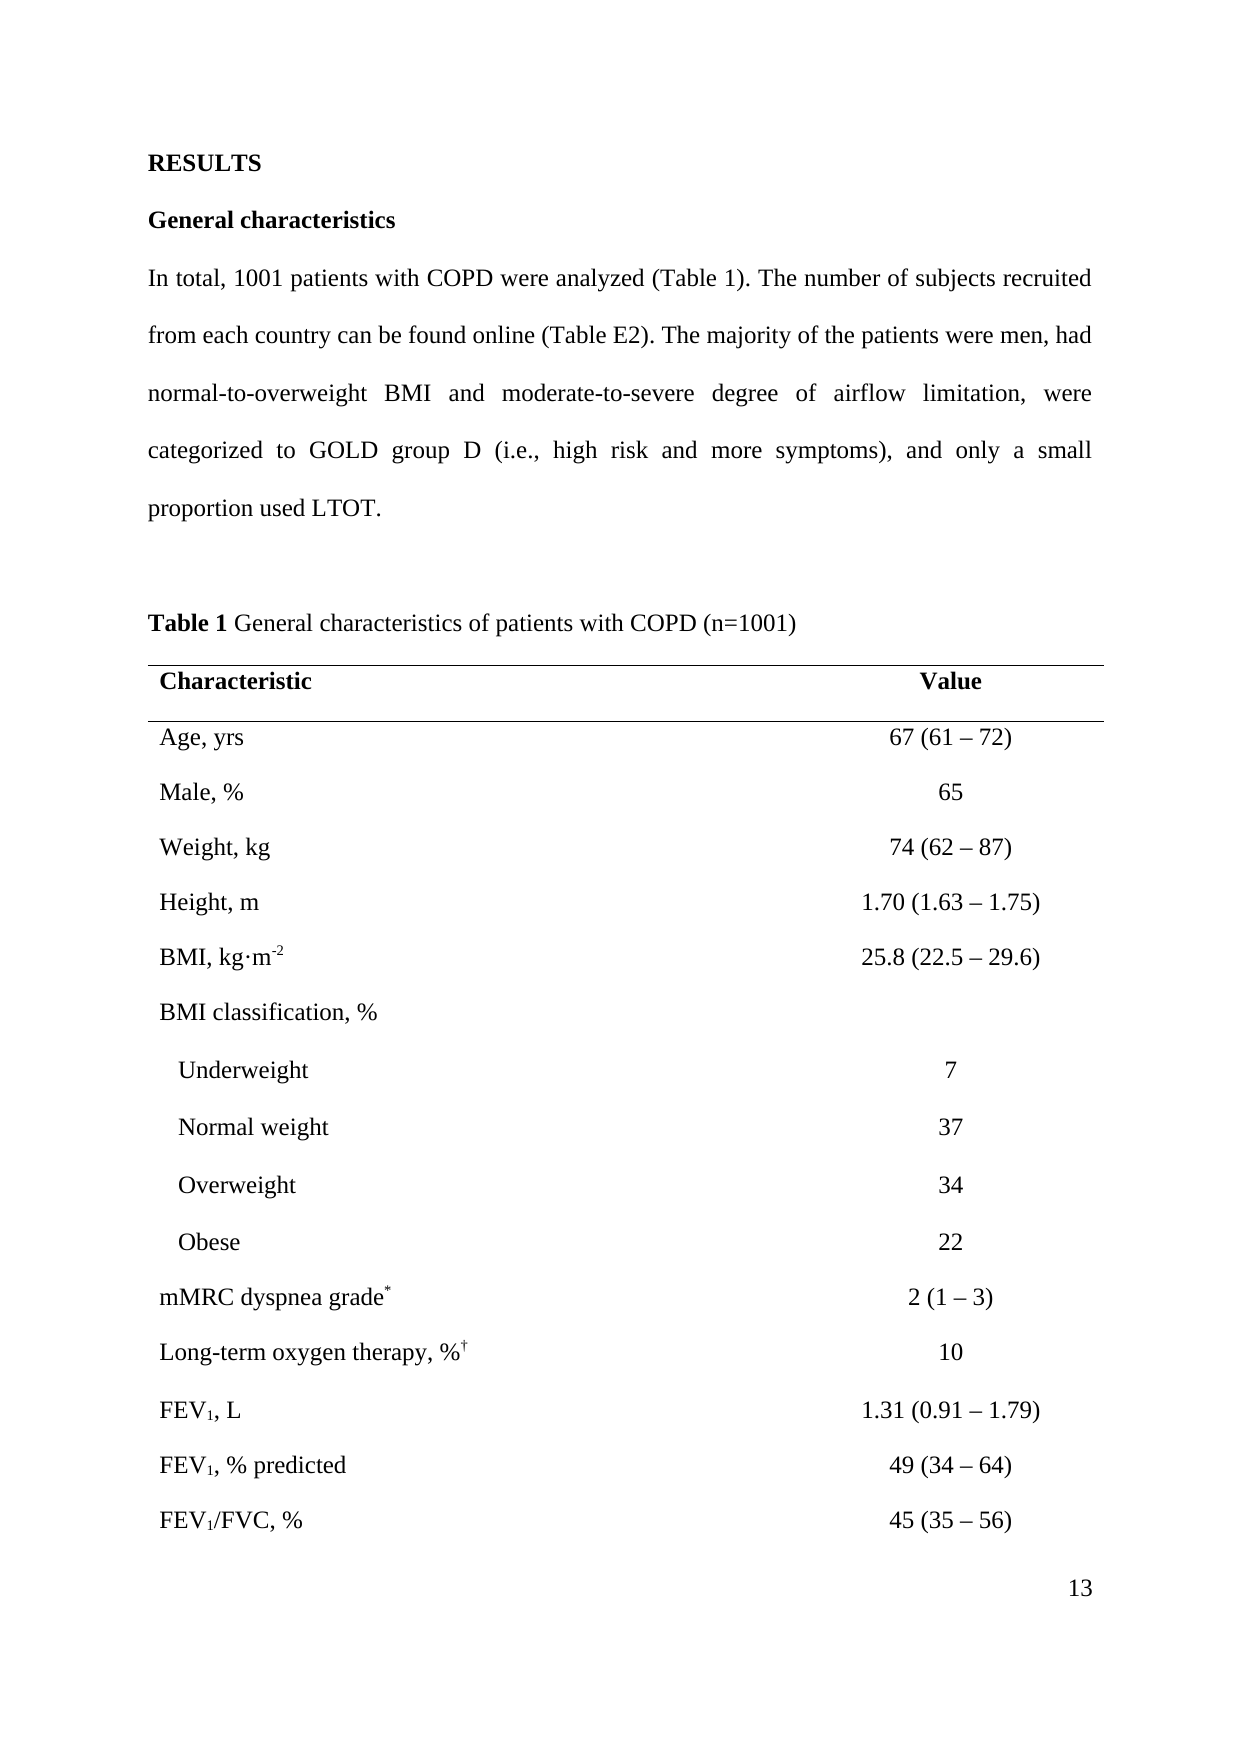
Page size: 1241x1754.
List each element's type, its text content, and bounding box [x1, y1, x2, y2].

table_cell 74 (62 – 87) [798, 832, 1104, 887]
table_cell 7 37 34 22 [798, 997, 1104, 1282]
table_cell Height, m [148, 887, 797, 942]
text Table 1 General characteristics of patients with COPD (n=1001) [148, 608, 1092, 636]
list RESULTS [148, 148, 1092, 176]
table_cell FEV1, % predicted [148, 1450, 797, 1505]
table_cell 1.31 (0.91 – 1.79) [798, 1395, 1104, 1450]
table_cell Age, yrs [148, 722, 797, 777]
table_cell FEV1/FVC, % [148, 1505, 797, 1560]
table_cell 1.70 (1.63 – 1.75) [798, 887, 1104, 942]
table_cell Male, % [148, 777, 797, 832]
table_cell 45 (35 – 56) [798, 1505, 1104, 1560]
table_cell 2 (1 – 3) [798, 1282, 1104, 1337]
table_cell 25.8 (22.5 – 29.6) [798, 942, 1104, 997]
table_cell mMRC dyspnea grade* [148, 1282, 797, 1337]
text In total, 1001 patients with COPD were analyzed (Table 1). The number of subjects recruited from each country can be found online (Table E2). The majority of the patients were men, had normal-to-overweight BMI and moderate-to-severe degree of airflow limitation, were categorized to GOLD group D (i.e., high risk and more symptoms), and only a small proportion used LTOT. [148, 263, 1092, 521]
table_cell 65 [798, 777, 1104, 832]
table_cell 10 [798, 1337, 1104, 1395]
text General characteristics [148, 205, 1092, 234]
table_cell 49 (34 – 64) [798, 1450, 1104, 1505]
table_cell 67 (61 – 72) [798, 722, 1104, 777]
table_cell Weight, kg [148, 832, 797, 887]
table_header Characteristic [148, 666, 797, 721]
table_header Value [798, 666, 1104, 721]
table_cell Long-term oxygen therapy, %† [148, 1337, 797, 1395]
table_cell BMI, kg·m-2 [148, 942, 797, 997]
table_cell FEV1, L [148, 1395, 797, 1450]
table_cell BMI classification, % Underweight Normal weight Overweight Obese [148, 997, 797, 1282]
